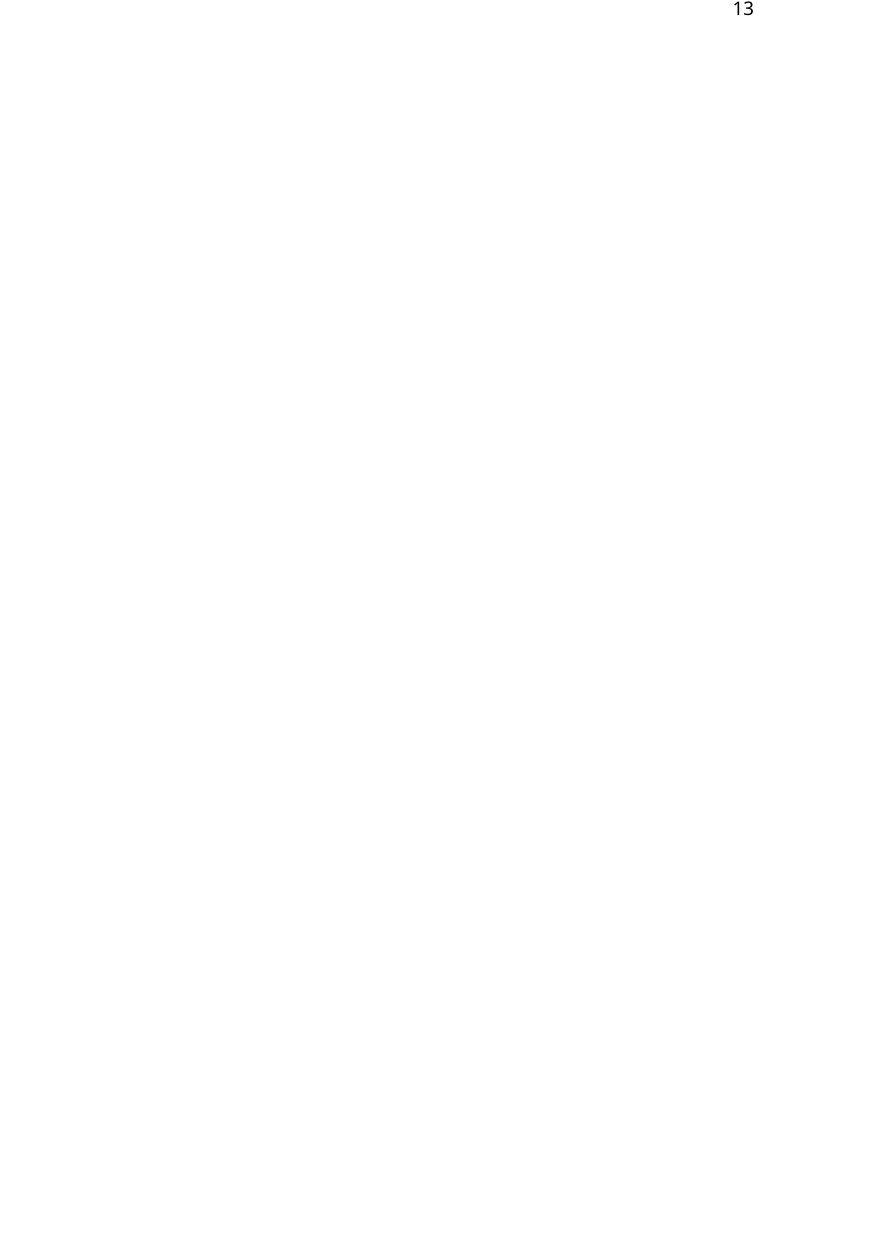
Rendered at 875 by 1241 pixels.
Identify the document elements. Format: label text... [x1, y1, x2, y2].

text 13 [0, 0, 754, 19]
